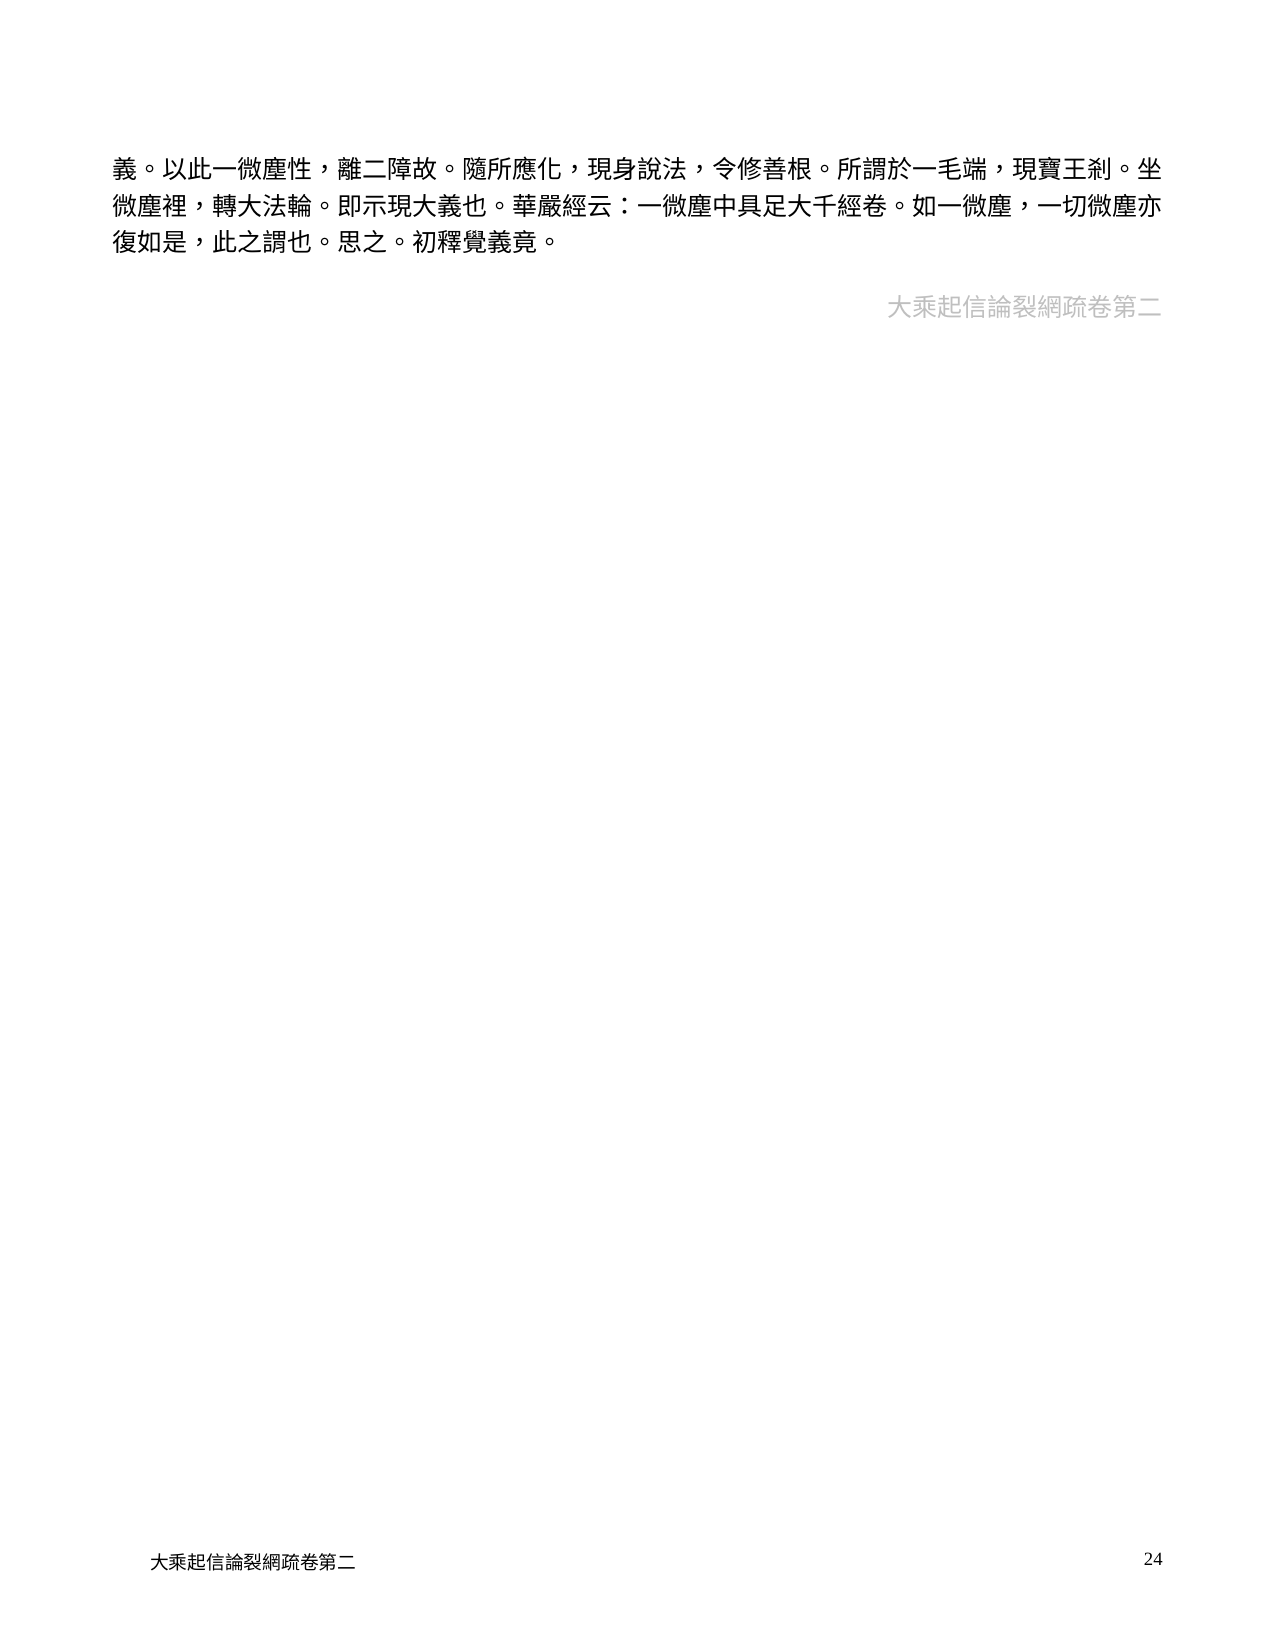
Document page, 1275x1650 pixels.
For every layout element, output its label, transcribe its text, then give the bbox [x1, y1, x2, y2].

text 大乘起信論裂網疏卷第二 [112, 287, 1162, 324]
